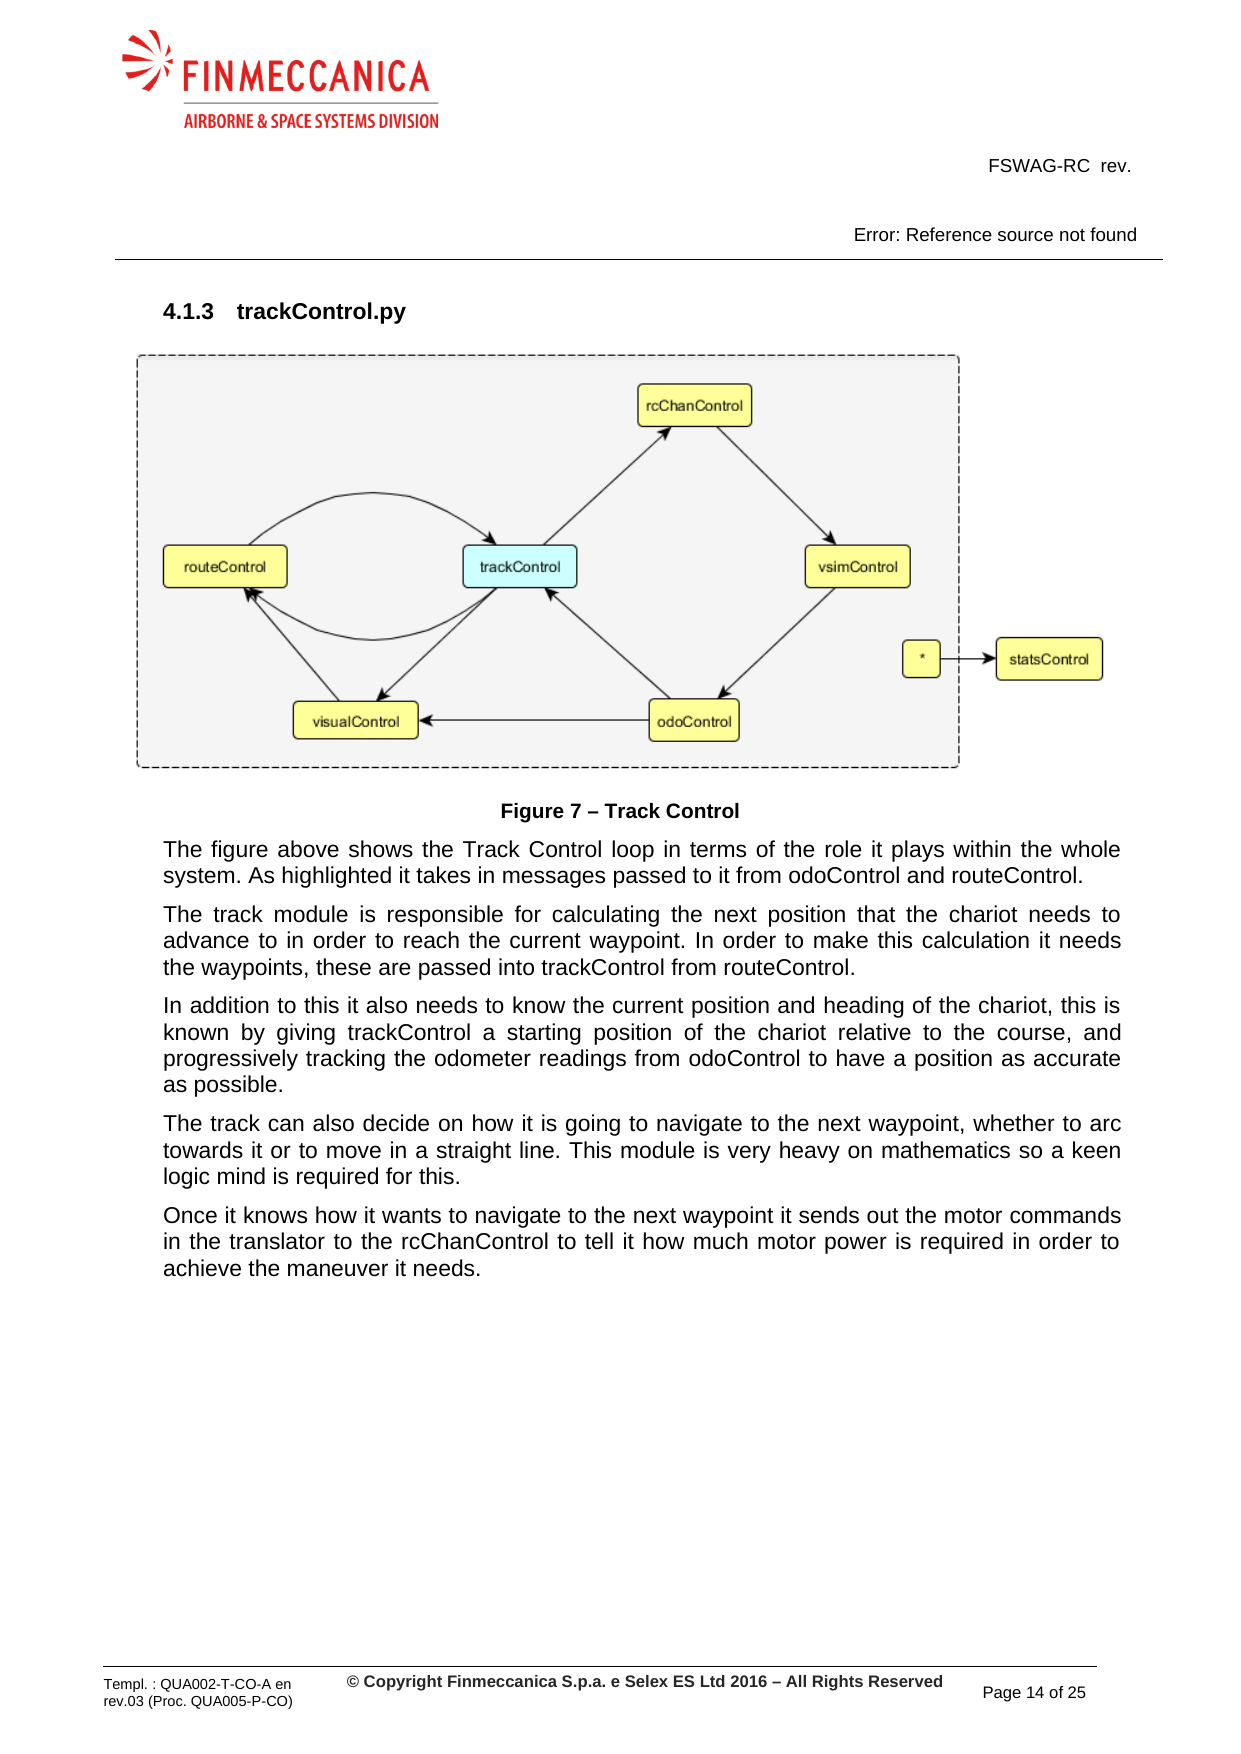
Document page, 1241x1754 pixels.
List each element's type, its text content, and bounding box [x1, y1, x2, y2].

text The track can also decide on how it is going to navigate to the next waypoint, whether to arc towards it or to move in a straight line. This module is very heavy on mathematics so a keen logic mind is required for this. [163, 1110, 1122, 1189]
picture [118, 336, 1122, 787]
text Once it knows how it wants to navigate to the next waypoint it sends out the motor commands in the translator to the rcChanControl to tell it how much motor power is required in order to achieve the maneuver it needs. [163, 1202, 1122, 1281]
text In addition to this it also needs to know the current position and heading of the chariot, this is known by giving trackControl a starting position of the chariot relative to the course, and progressively tracking the odometer readings from odoControl to have a position as accurate as possible. [163, 992, 1122, 1098]
subtitle trackControl.py [163, 298, 1122, 324]
text Figure 7 – Track Control [118, 799, 1122, 823]
text The track module is responsible for calculating the next position that the chariot needs to advance to in order to reach the current waypoint. In order to make this calculation it needs the waypoints, these are passed into trackControl from routeControl. [163, 901, 1122, 980]
picture [122, 30, 439, 128]
text The figure above shows the Track Control loop in terms of the role it plays within the whole system. As highlighted it takes in messages passed to it from odoControl and routeControl. [163, 836, 1122, 888]
